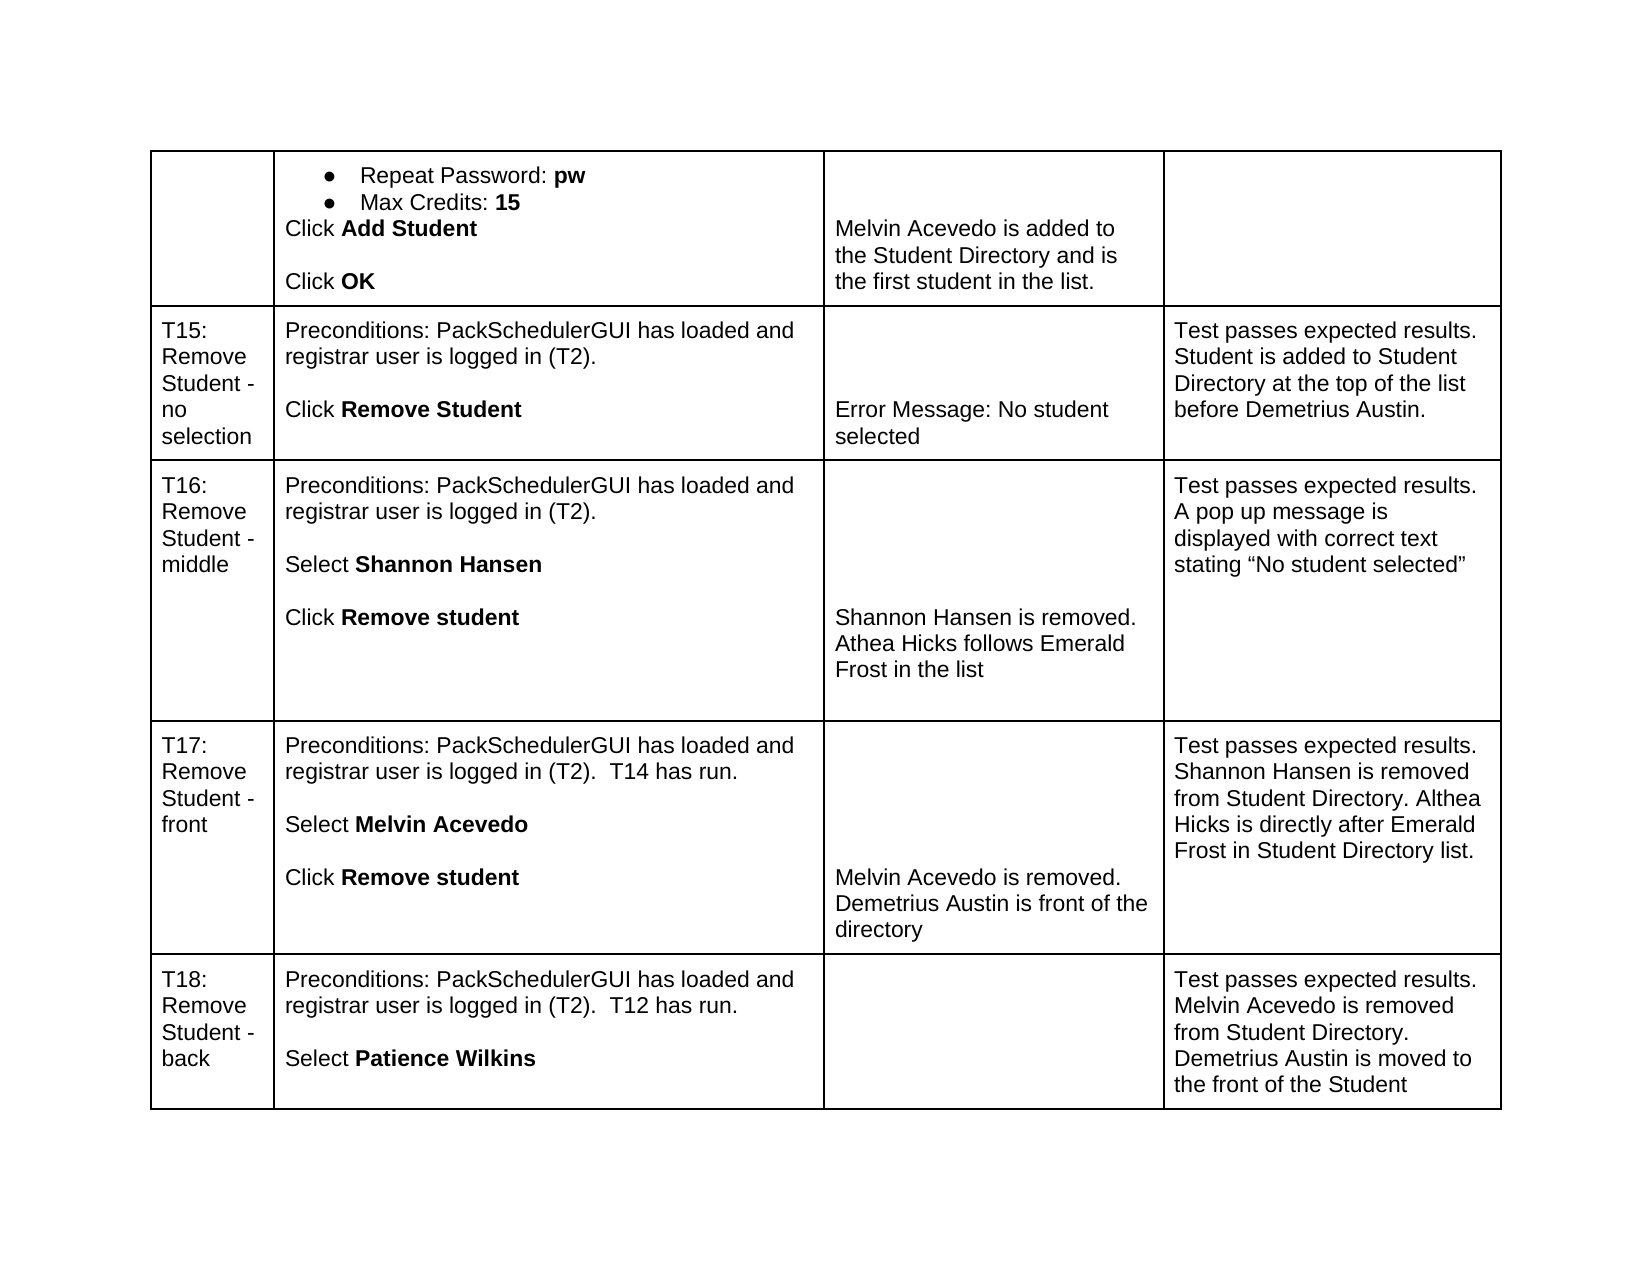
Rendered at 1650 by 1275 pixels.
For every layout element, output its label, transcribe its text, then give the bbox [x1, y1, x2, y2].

table_cell Preconditions: PackSchedulerGUI has loaded and registrar user is logged in (T2). Click Remove Student [275, 307, 823, 459]
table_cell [825, 955, 1163, 1108]
table_cell Test passes expected results. Shannon Hansen is removed from Student Directory. Althea Hicks is directly after Emerald Frost in Student Directory list. [1165, 722, 1500, 953]
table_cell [152, 152, 273, 305]
table_cell Preconditions: PackSchedulerGUI has loaded and registrar user is logged in (T2). T14 has run. Select Melvin Acevedo Click Remove student [275, 722, 823, 953]
table_cell Melvin Acevedo is removed. Demetrius Austin is front of the directory [825, 722, 1163, 953]
table_cell T15: Remove Student - no selection [152, 307, 273, 459]
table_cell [275, 955, 823, 1108]
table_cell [825, 152, 1163, 305]
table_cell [1165, 955, 1500, 1108]
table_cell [275, 152, 823, 305]
table_cell T17: Remove Student - front [152, 722, 273, 953]
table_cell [1165, 152, 1500, 305]
table_cell Test passes expected results. A pop up message is displayed with correct text stating “No student selected” [1165, 461, 1500, 719]
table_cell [152, 955, 273, 1108]
table_cell Preconditions: PackSchedulerGUI has loaded and registrar user is logged in (T2). Select Shannon Hansen Click Remove student [275, 461, 823, 719]
table_cell Error Message: No student selected [825, 307, 1163, 459]
table_cell T16: Remove Student - middle [152, 461, 273, 719]
table_cell Shannon Hansen is removed. Athea Hicks follows Emerald Frost in the list [825, 461, 1163, 719]
table_cell Test passes expected results. Student is added to Student Directory at the top of the list before Demetrius Austin. [1165, 307, 1500, 459]
